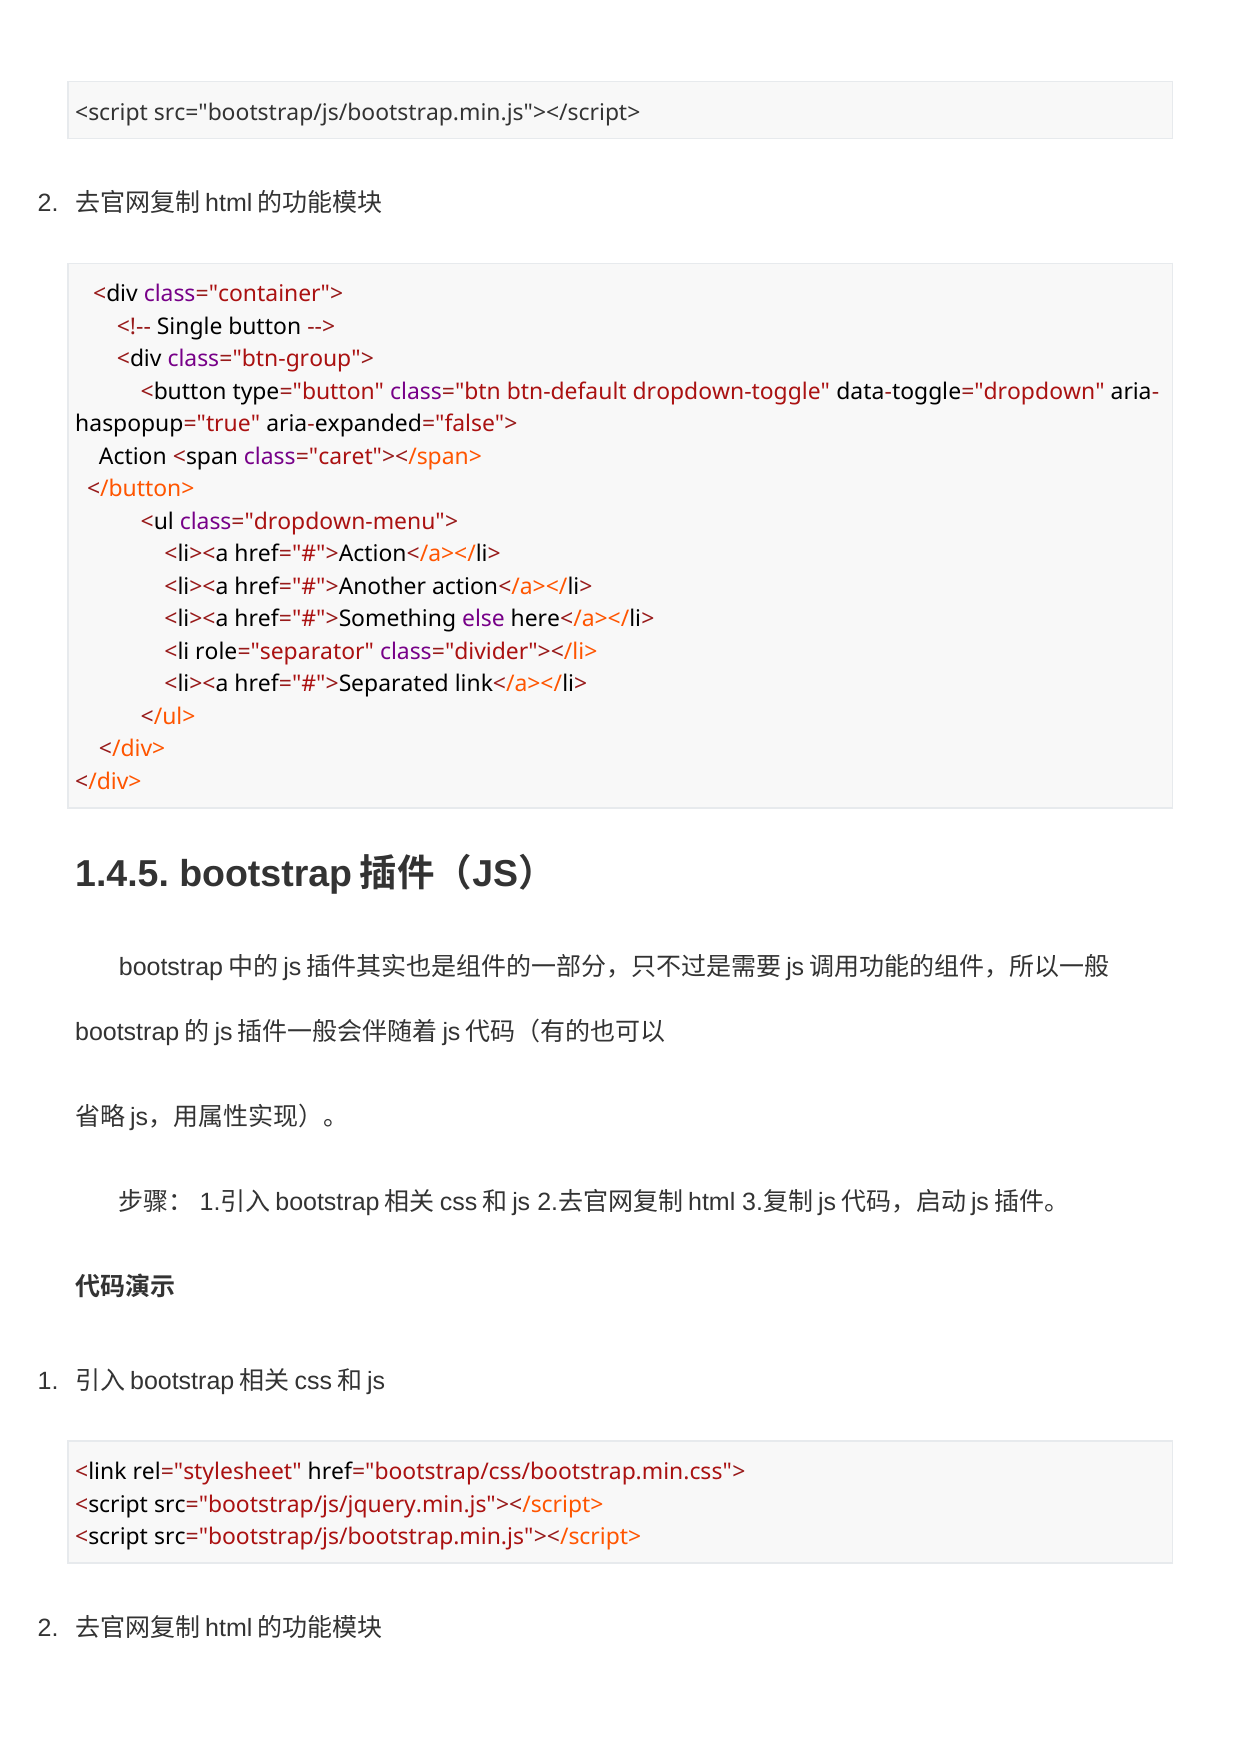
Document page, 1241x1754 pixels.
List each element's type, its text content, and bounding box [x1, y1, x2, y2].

text <script src="bootstrap/js/bootstrap.min.js"></script> [69, 82, 1172, 138]
text 代码演示 [75, 1252, 1165, 1317]
text <link rel="stylesheet" href="bootstrap/css/bootstrap.min.css"> <script src="bootstrap/js/jquery.min.js"></script> <script src="bootstrap/js/bootstrap.min.js"></script> [69, 1442, 1172, 1562]
text bootstrap中的js插件其实也是组件的一部分，只不过是需要js调用功能的组件，所以一般bootstrap的js插件一般会伴随着js代码（有的也可以 [75, 932, 1165, 1062]
text <div class="container"> <!-- Single button --> <div class="btn-group"> <button type="button" class="btn btn-default dropdown-toggle" data-toggle="dropdown" aria-haspopup="true" aria-expanded="false"> Action <span class="caret"></span> </button> <ul class="dropdown-menu"> <li><a href="#">Action</a></li> <li><a href="#">Another action</a></li> <li><a href="#">Something else here</a></li> <li role="separator" class="divider"></li> <li><a href="#">Separated link</a></li> </ul> </div> </div> [69, 264, 1172, 807]
list 引入bootstrap相关css和js [37, 1346, 1165, 1411]
list 去官网复制html的功能模块 [37, 1593, 1165, 1658]
list 去官网复制html的功能模块 [37, 168, 1165, 233]
text 步骤： 1.引入bootstrap相关css和js 2.去官网复制html 3.复制js代码，启动js插件。 [75, 1167, 1165, 1232]
text 省略js，用属性实现）。 [75, 1082, 1165, 1147]
text 1.4.5. bootstrap插件（JS） [75, 838, 1165, 903]
